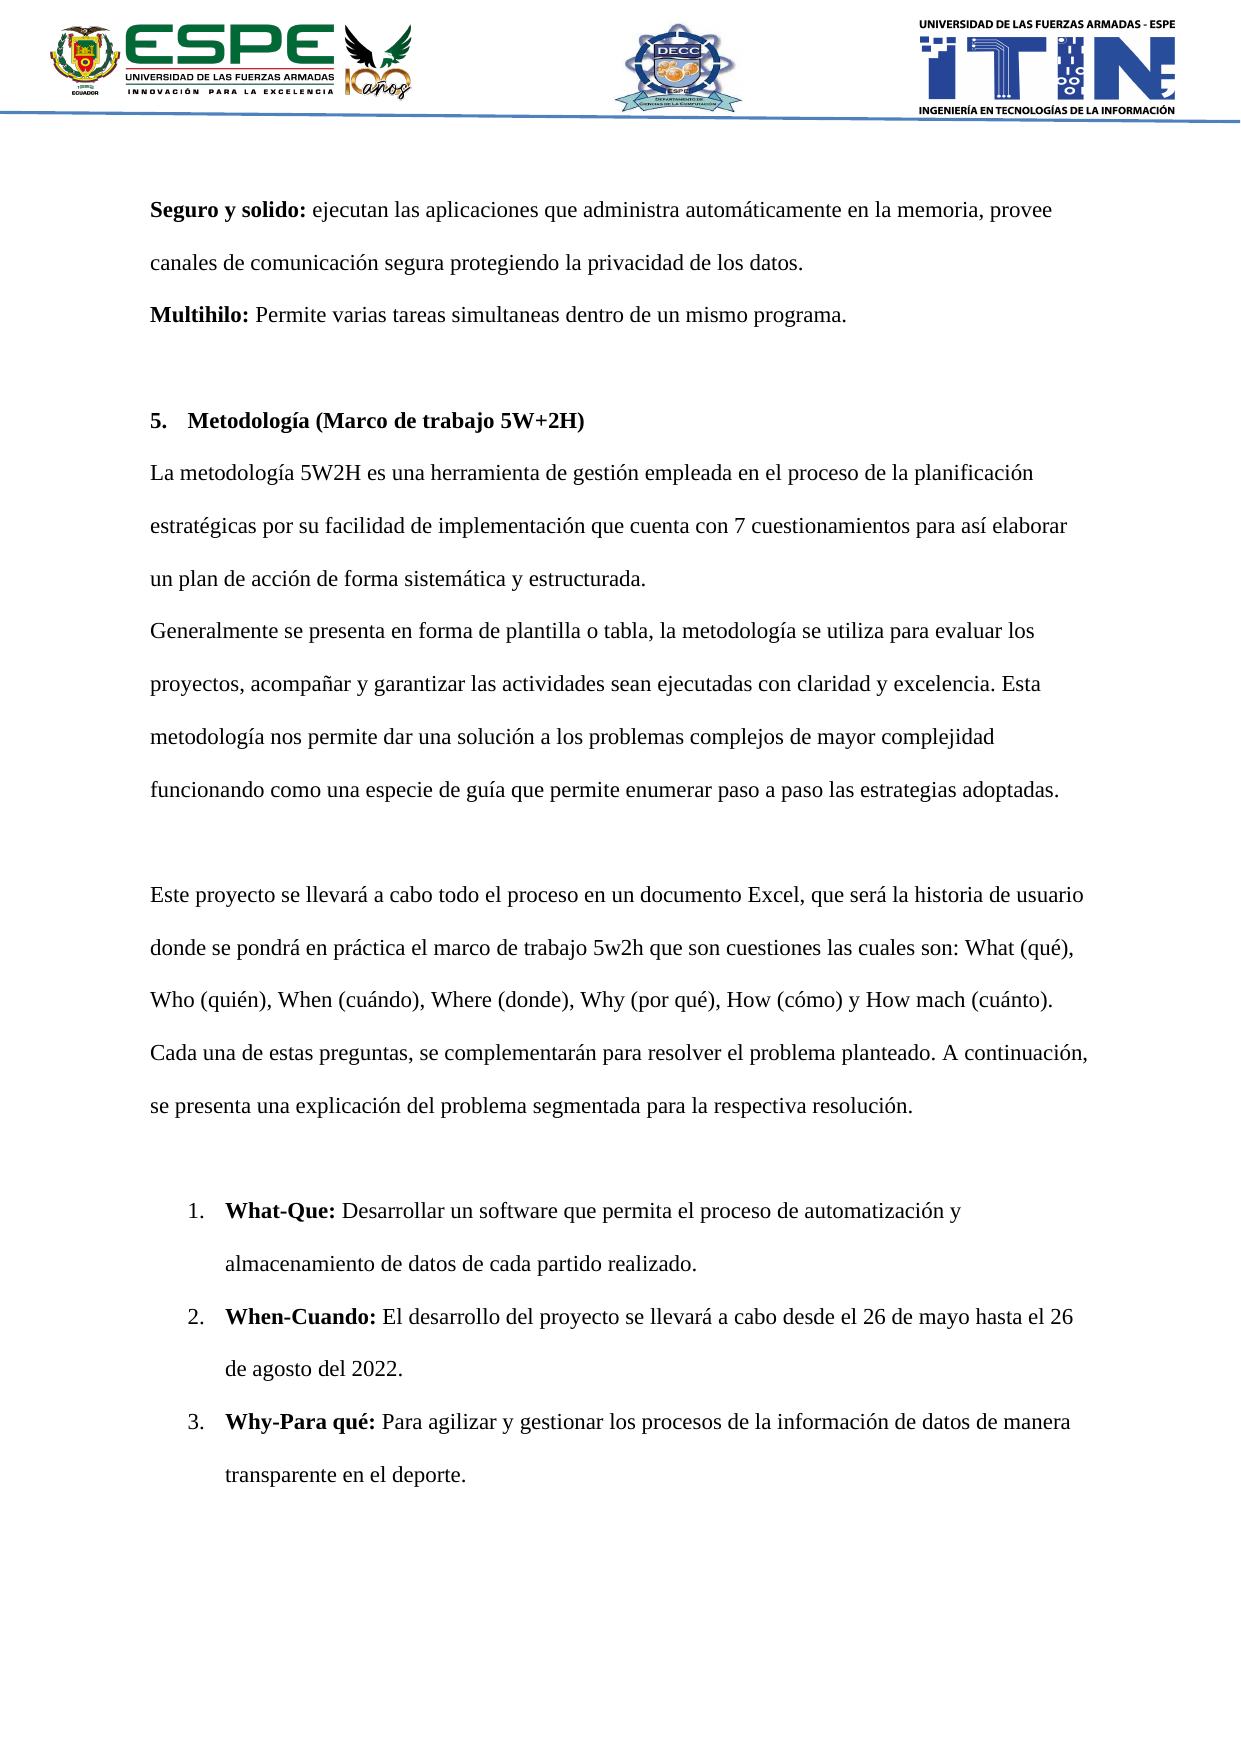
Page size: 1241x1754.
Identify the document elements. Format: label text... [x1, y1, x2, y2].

list Metodología (Marco de trabajo 5W+2H) [150, 407, 1090, 433]
text Seguro y solido: ejecutan las aplicaciones que administra automáticamente en la memoria, provee canales de comunicación segura protegiendo la privacidad de los datos. [150, 196, 1090, 275]
picture [918, 19, 1176, 115]
picture [43, 18, 421, 105]
list What-Que: Desarrollar un software que permita el proceso de automatización y almacenamiento de datos de cada partido realizado. [187, 1197, 1090, 1276]
text Este proyecto se llevará a cabo todo el proceso en un documento Excel, que será la historia de usuario donde se pondrá en práctica el marco de trabajo 5w2h que son cuestiones las cuales son: What (qué), Who (quién), When (cuándo), Where (donde), Why (por qué), How (cómo) y How mach (cuánto). Cada una de estas preguntas, se complementarán para resolver el problema planteado. A continuación, se presenta una explicación del problema segmentada para la respectiva resolución. [150, 881, 1090, 1118]
text Generalmente se presenta en forma de plantilla o tabla, la metodología se utiliza para evaluar los proyectos, acompañar y garantizar las actividades sean ejecutadas con claridad y excelencia. Esta metodología nos permite dar una solución a los problemas complejos de mayor complejidad funcionando como una especie de guía que permite enumerar paso a paso las estrategias adoptadas. [150, 617, 1090, 802]
list Why-Para qué: Para agilizar y gestionar los procesos de la información de datos de manera transparente en el deporte. [187, 1408, 1090, 1487]
list When-Cuando: El desarrollo del proyecto se llevará a cabo desde el 26 de mayo hasta el 26 de agosto del 2022. [187, 1303, 1090, 1382]
text Multihilo: Permite varias tareas simultaneas dentro de un mismo programa. [150, 301, 1090, 328]
picture [613, 19, 744, 116]
text La metodología 5W2H es una herramienta de gestión empleada en el proceso de la planificación estratégicas por su facilidad de implementación que cuenta con 7 cuestionamientos para así elaborar un plan de acción de forma sistemática y estructurada. [150, 459, 1090, 591]
